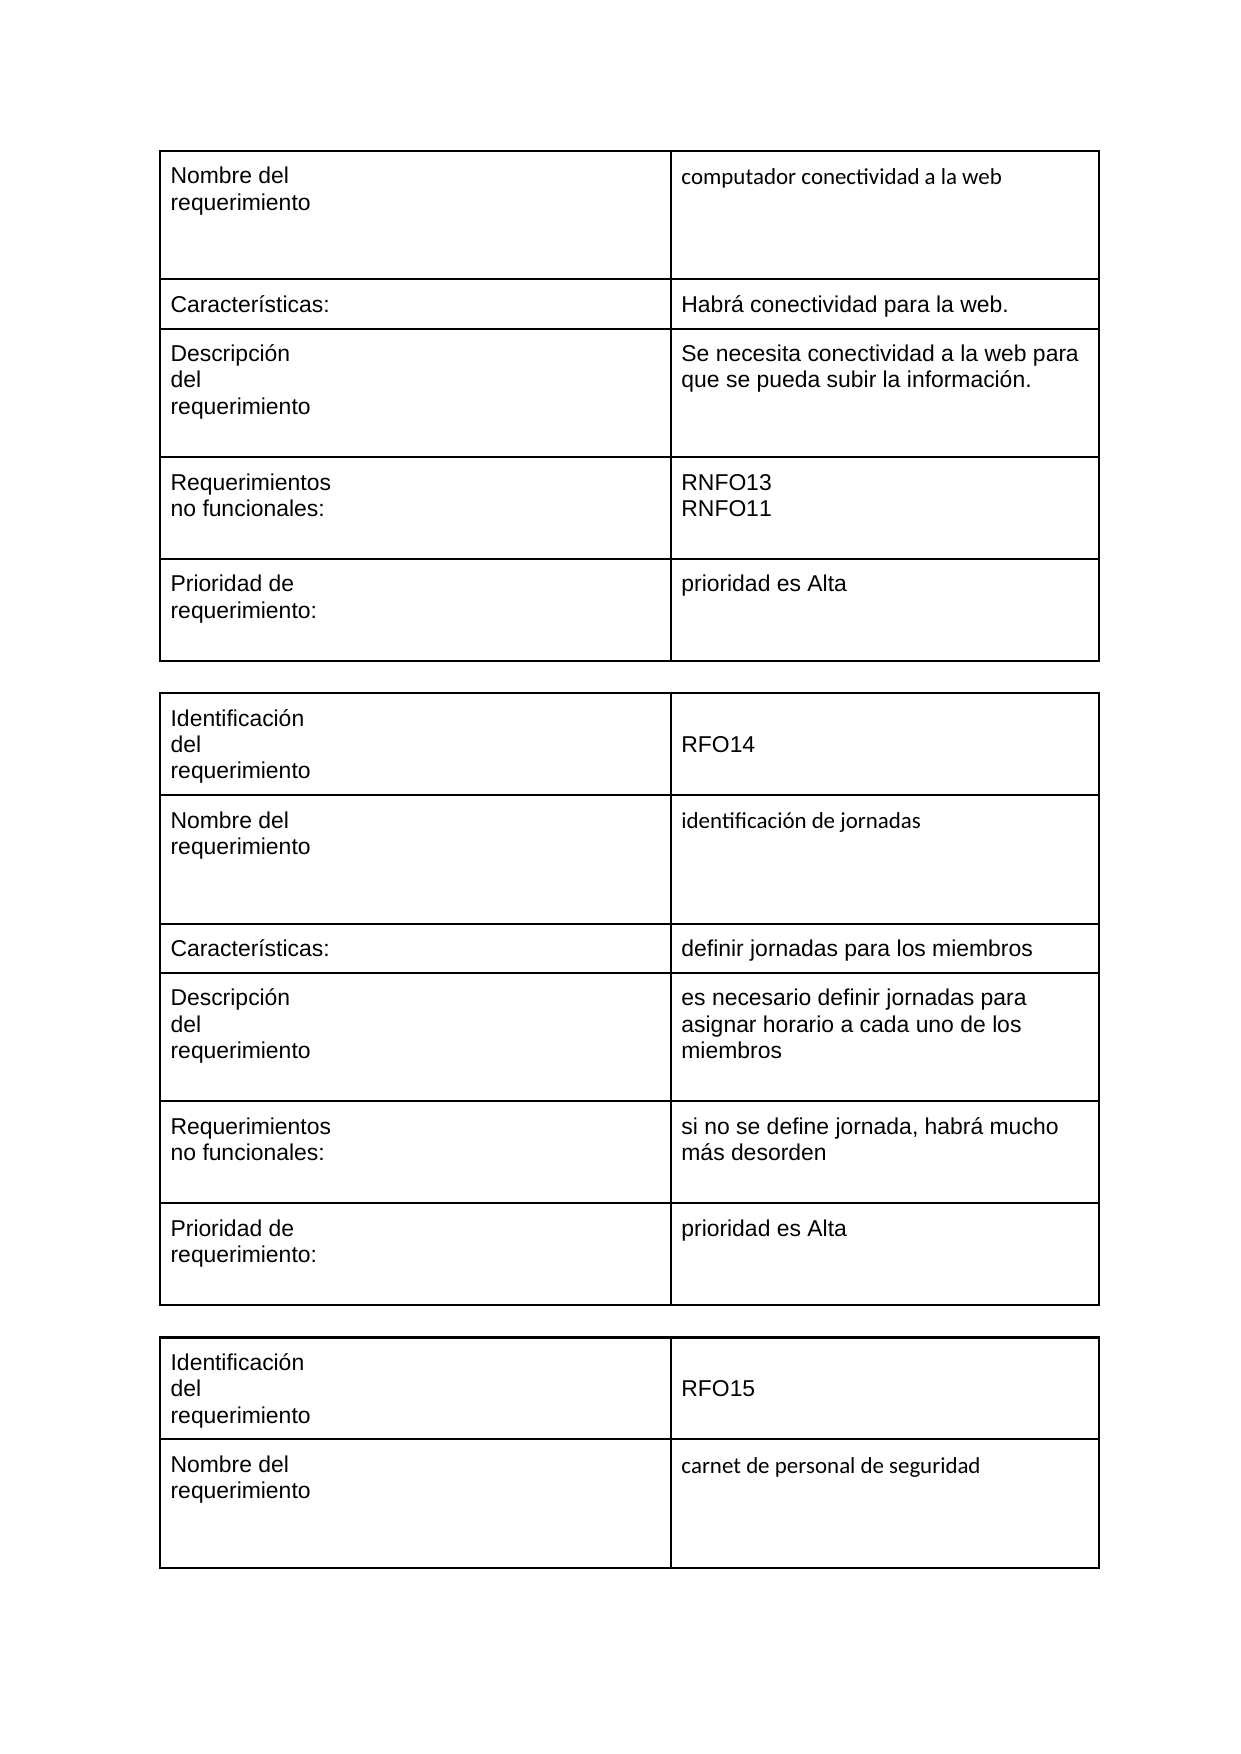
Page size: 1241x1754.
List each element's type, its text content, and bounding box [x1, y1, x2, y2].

table_cell carnet de personal de seguridad [672, 1440, 1098, 1567]
table_cell Descripción del requerimiento [161, 330, 670, 456]
table_header RFO14 [672, 694, 1098, 794]
table_cell Nombre del requerimiento [161, 1440, 670, 1567]
table_header Identificación del requerimiento [161, 694, 670, 794]
table_cell si no se define jornada, habrá mucho más desorden [672, 1102, 1098, 1202]
table_cell identificación de jornadas [672, 796, 1098, 922]
table_cell Nombre del requerimiento [161, 152, 670, 278]
table_cell RNFO13 RNFO11 [672, 458, 1098, 558]
table_cell Características: [161, 280, 670, 328]
table_cell Requerimientos no funcionales: [161, 1102, 670, 1202]
table_cell Descripción del requerimiento [161, 974, 670, 1100]
table_cell Nombre del requerimiento [161, 796, 670, 922]
table_header RFO15 [672, 1339, 1098, 1438]
table_cell computador conectividad a la web [672, 152, 1098, 278]
table_cell es necesario definir jornadas para asignar horario a cada uno de los miembros [672, 974, 1098, 1100]
table_cell definir jornadas para los miembros [672, 925, 1098, 972]
table_cell Prioridad de requerimiento: [161, 1204, 670, 1304]
table_cell Se necesita conectividad a la web para que se pueda subir la información. [672, 330, 1098, 456]
table_cell prioridad es Alta [672, 1204, 1098, 1304]
table_header Identificación del requerimiento [161, 1339, 670, 1438]
table_cell Características: [161, 925, 670, 972]
table_cell Requerimientos no funcionales: [161, 458, 670, 558]
table_cell Prioridad de requerimiento: [161, 560, 670, 660]
table_cell prioridad es Alta [672, 560, 1098, 660]
table_cell Habrá conectividad para la web. [672, 280, 1098, 328]
